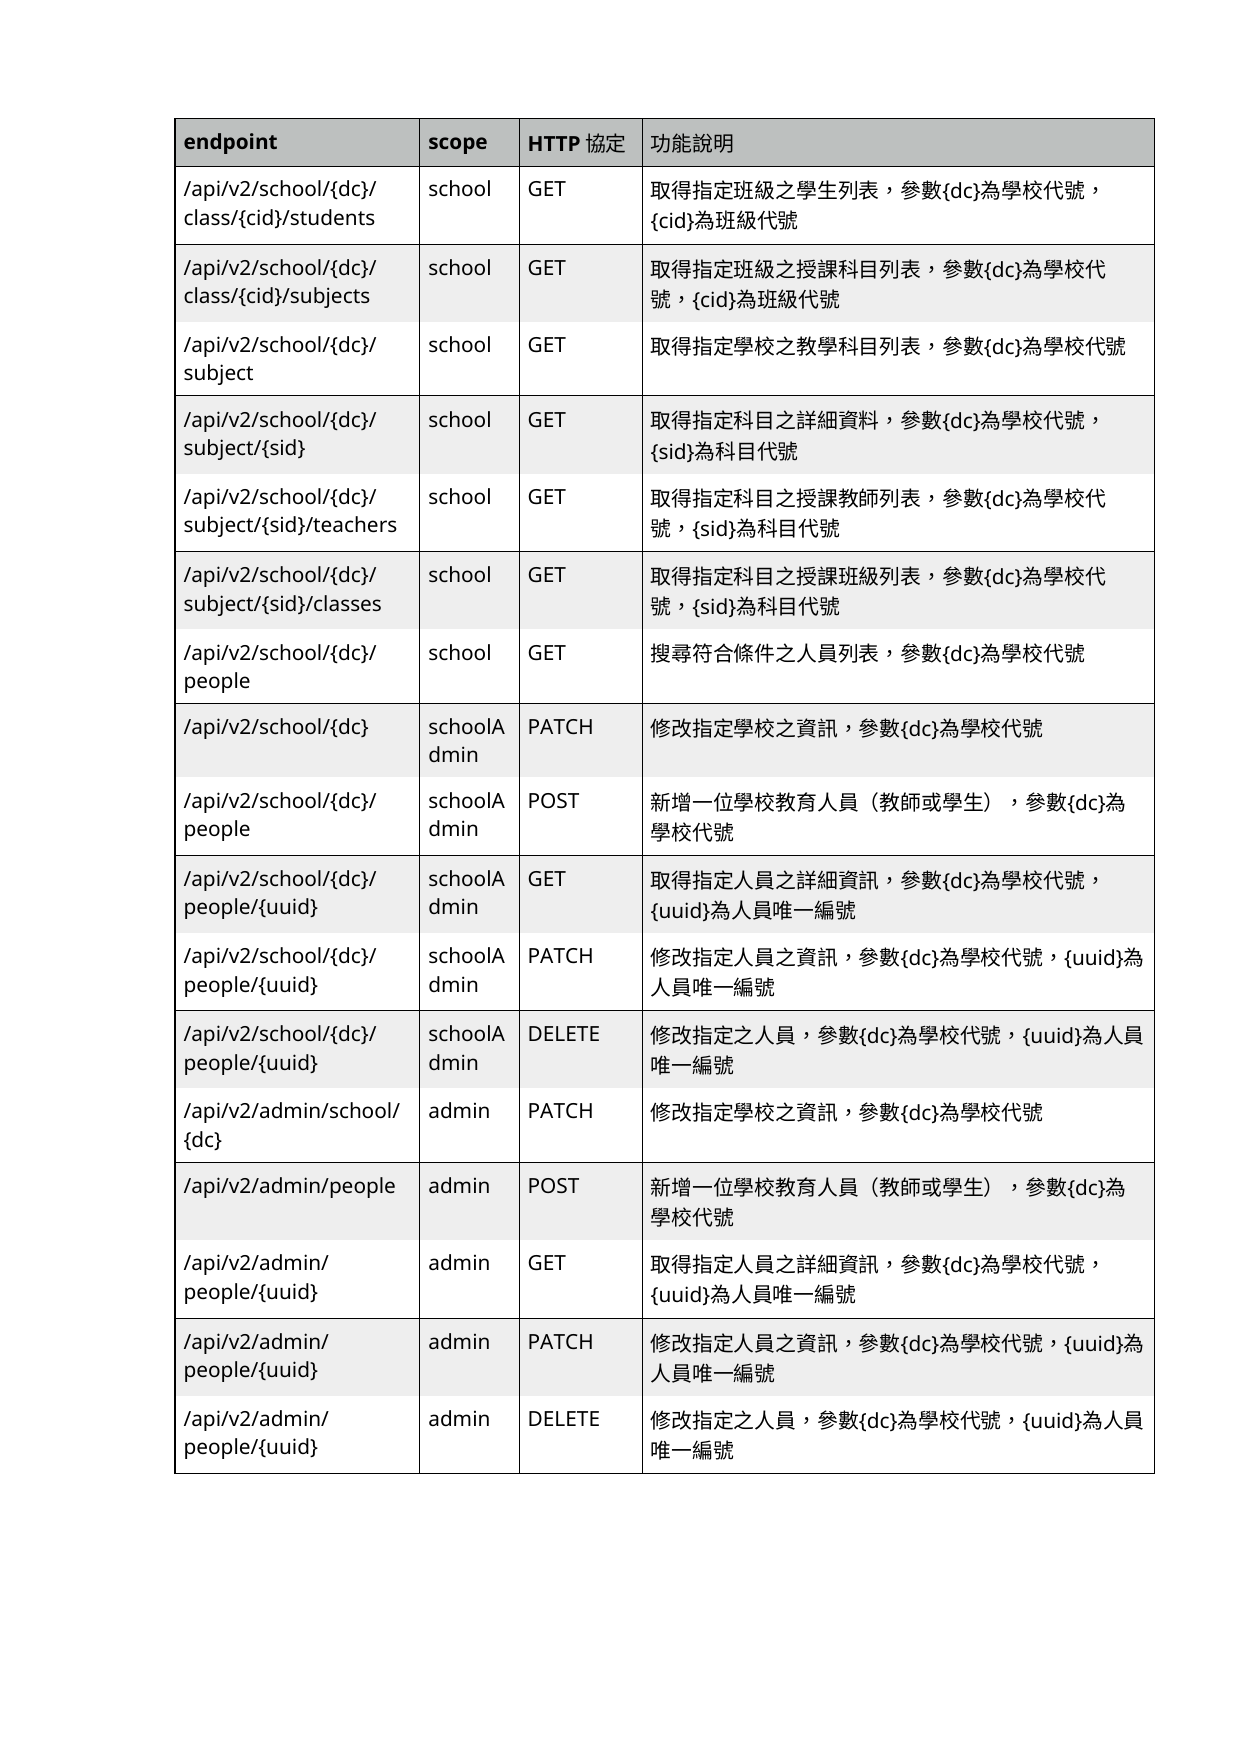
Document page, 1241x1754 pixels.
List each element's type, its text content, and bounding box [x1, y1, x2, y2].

table_cell school [420, 322, 519, 395]
table_cell /api/v2/school/{dc}/subject/{sid}/classes [176, 552, 419, 629]
table_cell POST [520, 778, 642, 854]
table_header endpoint [176, 119, 419, 166]
table_cell 修改指定人員之資訊，參數{dc}為學校代號，{uuid}為人員唯一編號 [643, 933, 1154, 1010]
table_cell 修改指定學校之資訊，參數{dc}為學校代號 [643, 704, 1154, 777]
table_cell 取得指定人員之詳細資訊，參數{dc}為學校代號，{uuid}為人員唯一編號 [643, 1240, 1154, 1317]
table_cell /api/v2/school/{dc}/people [176, 629, 419, 703]
table_cell PATCH [520, 1088, 642, 1162]
table_cell school [420, 552, 519, 629]
table_cell 取得指定班級之學生列表，參數{dc}為學校代號，{cid}為班級代號 [643, 167, 1154, 243]
table_cell /api/v2/admin/people/{uuid} [176, 1319, 419, 1396]
table_cell school [420, 474, 519, 551]
table_cell schoolAdmin [420, 933, 519, 1010]
table_cell /api/v2/school/{dc}/subject/{sid} [176, 396, 419, 474]
table_cell PATCH [520, 933, 642, 1010]
table_cell /api/v2/school/{dc}/people/{uuid} [176, 856, 419, 933]
table_cell /api/v2/school/{dc}/people/{uuid} [176, 1011, 419, 1088]
table_cell /api/v2/school/{dc}/class/{cid}/subjects [176, 245, 419, 322]
table_cell schoolAdmin [420, 778, 519, 854]
table_cell 取得指定班級之授課科目列表，參數{dc}為學校代號，{cid}為班級代號 [643, 245, 1154, 322]
table_header HTTP協定 [520, 119, 642, 166]
table_cell GET [520, 396, 642, 474]
table_cell admin [420, 1088, 519, 1162]
table_cell /api/v2/admin/people/{uuid} [176, 1240, 419, 1317]
table_cell DELETE [520, 1011, 642, 1088]
table_cell school [420, 396, 519, 474]
table_cell 修改指定人員之資訊，參數{dc}為學校代號，{uuid}為人員唯一編號 [643, 1319, 1154, 1396]
table_cell 搜尋符合條件之人員列表，參數{dc}為學校代號 [643, 629, 1154, 703]
table_cell PATCH [520, 1319, 642, 1396]
table_header 功能說明 [643, 119, 1154, 166]
table_cell admin [420, 1396, 519, 1473]
table_cell 取得指定學校之教學科目列表，參數{dc}為學校代號 [643, 322, 1154, 395]
table_cell GET [520, 322, 642, 395]
table_cell GET [520, 629, 642, 703]
table_cell /api/v2/school/{dc} [176, 704, 419, 777]
table_cell 修改指定學校之資訊，參數{dc}為學校代號 [643, 1088, 1154, 1162]
table_cell admin [420, 1240, 519, 1317]
table_cell schoolAdmin [420, 1011, 519, 1088]
table_cell DELETE [520, 1396, 642, 1473]
table_cell /api/v2/admin/school/{dc} [176, 1088, 419, 1162]
table_cell PATCH [520, 704, 642, 777]
table_cell 取得指定科目之授課班級列表，參數{dc}為學校代號，{sid}為科目代號 [643, 552, 1154, 629]
table_cell admin [420, 1163, 519, 1240]
table_cell GET [520, 474, 642, 551]
table_cell school [420, 629, 519, 703]
table_cell /api/v2/school/{dc}/people [176, 778, 419, 854]
table_cell /api/v2/school/{dc}/people/{uuid} [176, 933, 419, 1010]
table_cell /api/v2/school/{dc}/subject [176, 322, 419, 395]
table_cell 取得指定人員之詳細資訊，參數{dc}為學校代號，{uuid}為人員唯一編號 [643, 856, 1154, 933]
table_cell /api/v2/school/{dc}/class/{cid}/students [176, 167, 419, 243]
table_header scope [420, 119, 519, 166]
table_cell school [420, 245, 519, 322]
table_cell /api/v2/school/{dc}/subject/{sid}/teachers [176, 474, 419, 551]
table_cell /api/v2/admin/people [176, 1163, 419, 1240]
table_cell POST [520, 1163, 642, 1240]
table_cell GET [520, 856, 642, 933]
table_cell 修改指定之人員，參數{dc}為學校代號，{uuid}為人員唯一編號 [643, 1396, 1154, 1473]
table_cell /api/v2/admin/people/{uuid} [176, 1396, 419, 1473]
table_cell 取得指定科目之授課教師列表，參數{dc}為學校代號，{sid}為科目代號 [643, 474, 1154, 551]
table_cell schoolAdmin [420, 704, 519, 777]
table_cell 取得指定科目之詳細資料，參數{dc}為學校代號，{sid}為科目代號 [643, 396, 1154, 474]
table_cell GET [520, 1240, 642, 1317]
table_cell GET [520, 245, 642, 322]
table_cell GET [520, 552, 642, 629]
table_cell school [420, 167, 519, 243]
table_cell 新增一位學校教育人員（教師或學生），參數{dc}為學校代號 [643, 1163, 1154, 1240]
table_cell GET [520, 167, 642, 243]
table_cell 新增一位學校教育人員（教師或學生），參數{dc}為學校代號 [643, 778, 1154, 854]
table_cell admin [420, 1319, 519, 1396]
table_cell 修改指定之人員，參數{dc}為學校代號，{uuid}為人員唯一編號 [643, 1011, 1154, 1088]
table_cell schoolAdmin [420, 856, 519, 933]
